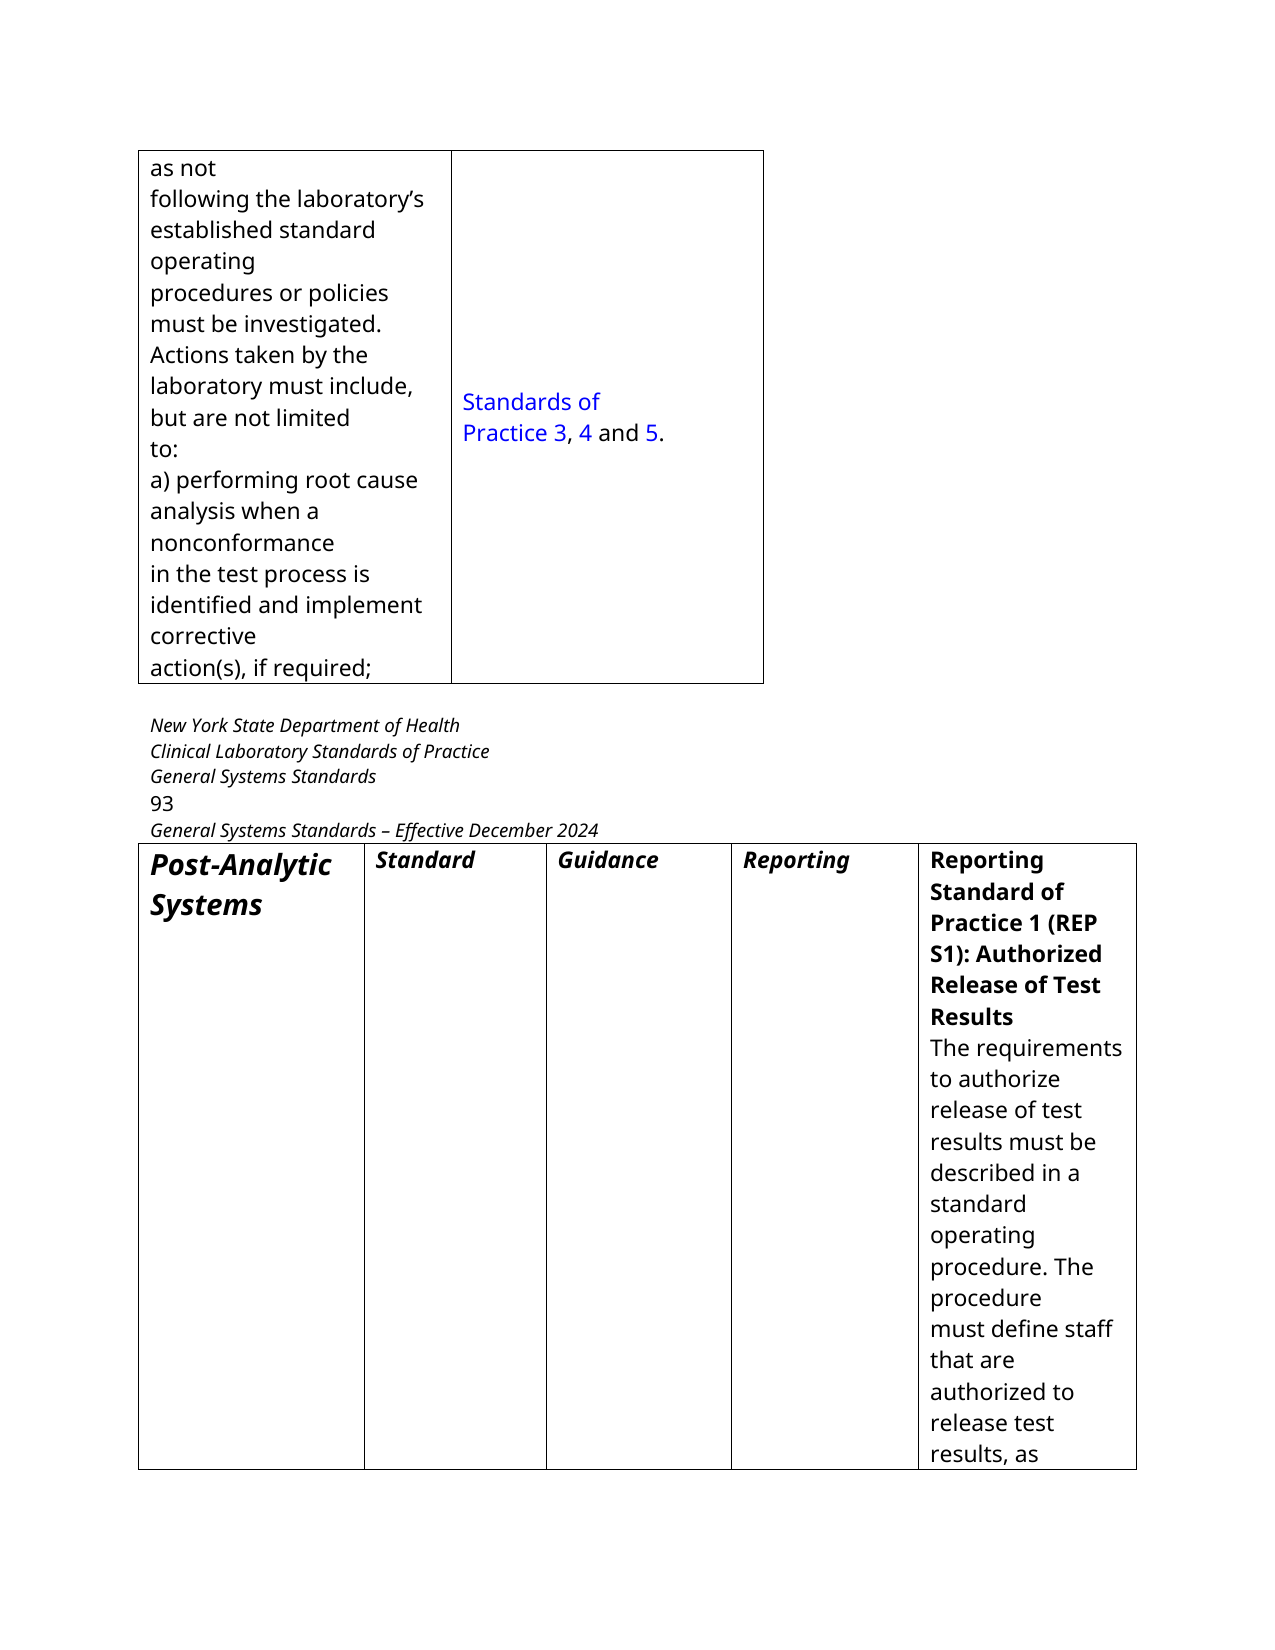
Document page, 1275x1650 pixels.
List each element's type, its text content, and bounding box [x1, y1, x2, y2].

table_header Reporting [732, 844, 918, 1469]
table_header Guidance [547, 844, 731, 1469]
table_header Standard [365, 844, 546, 1469]
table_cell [452, 151, 763, 683]
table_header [139, 844, 364, 1469]
text New York State Department of Health Clinical Laboratory Standards of Practice General Systems Standards 93 General Systems Standards – Effective December 2024 [150, 684, 1125, 843]
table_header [919, 844, 1136, 1469]
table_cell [139, 151, 451, 683]
